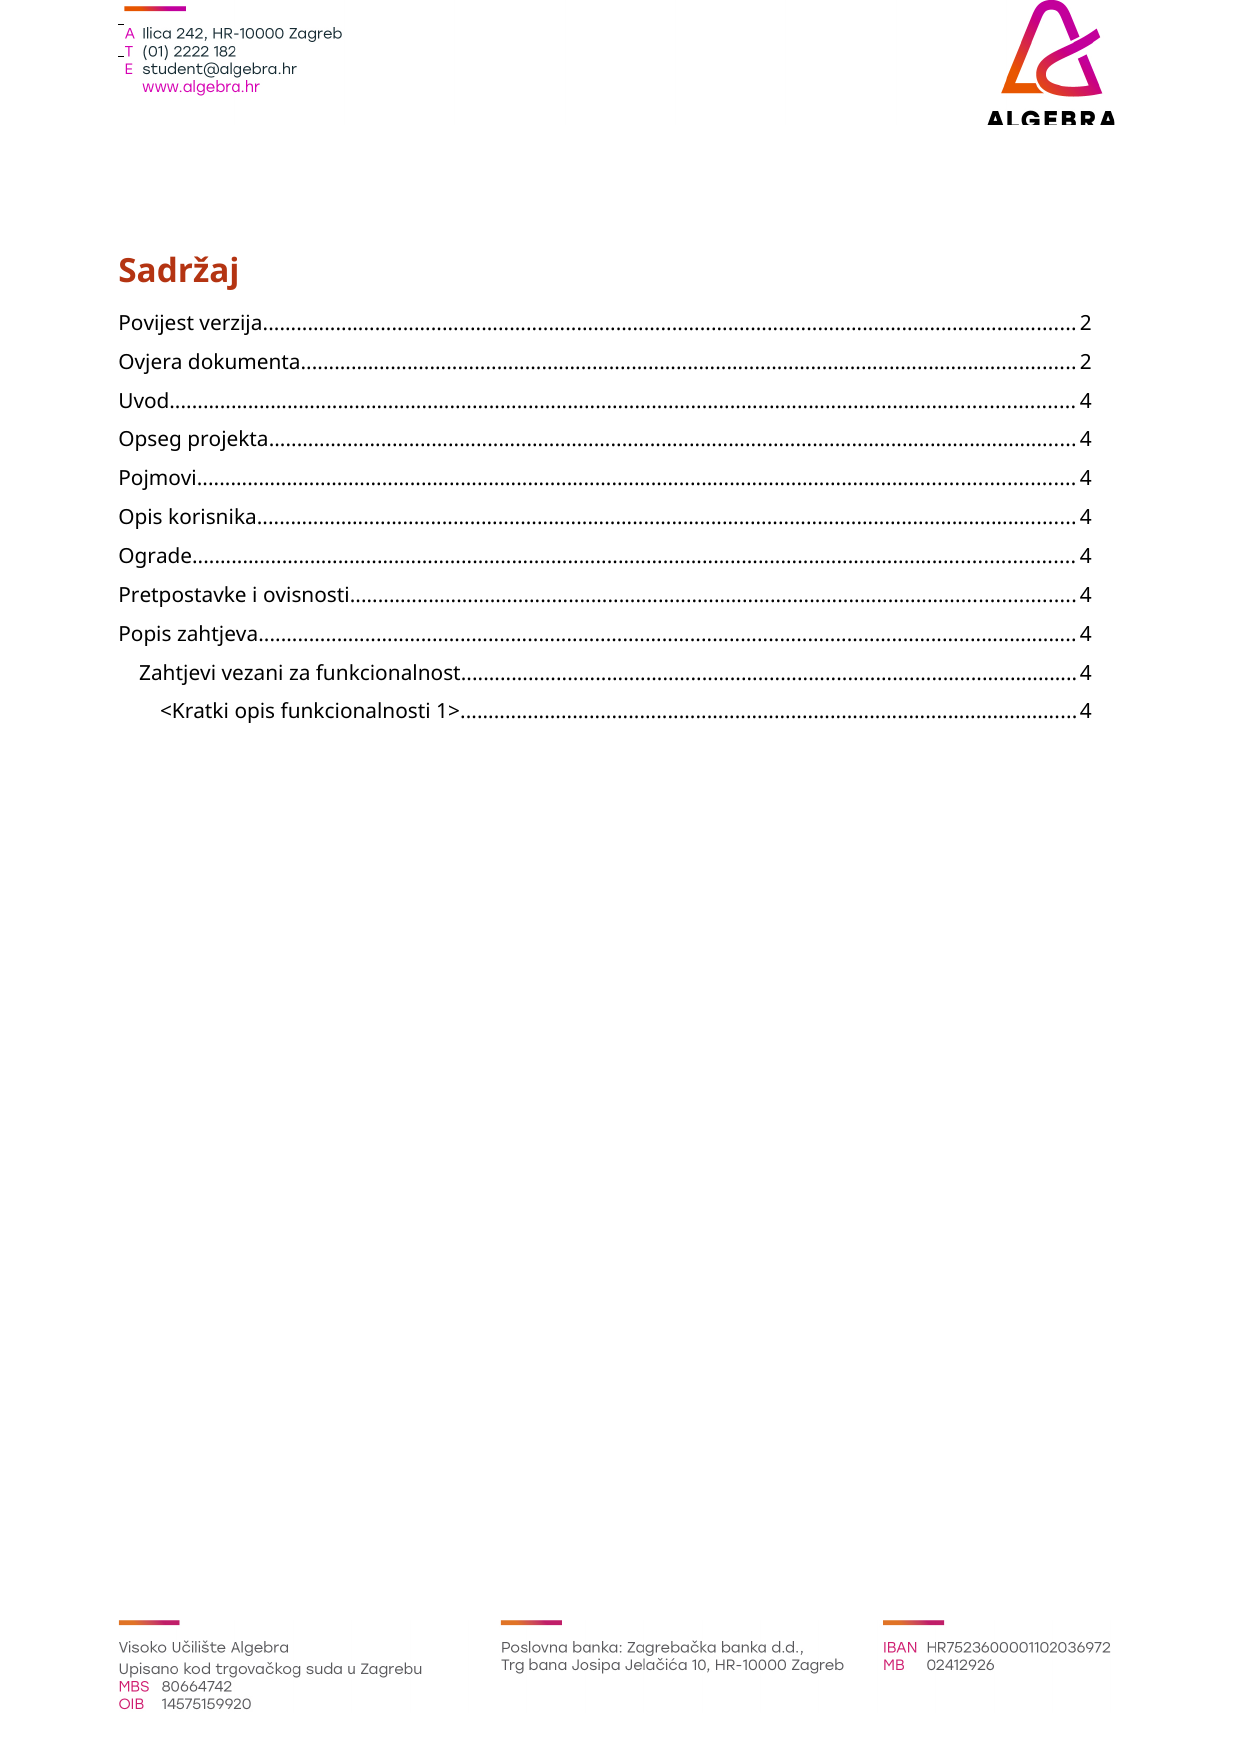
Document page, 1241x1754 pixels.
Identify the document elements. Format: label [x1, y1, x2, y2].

picture [124, 0, 1115, 125]
picture [118, 1620, 1111, 1713]
